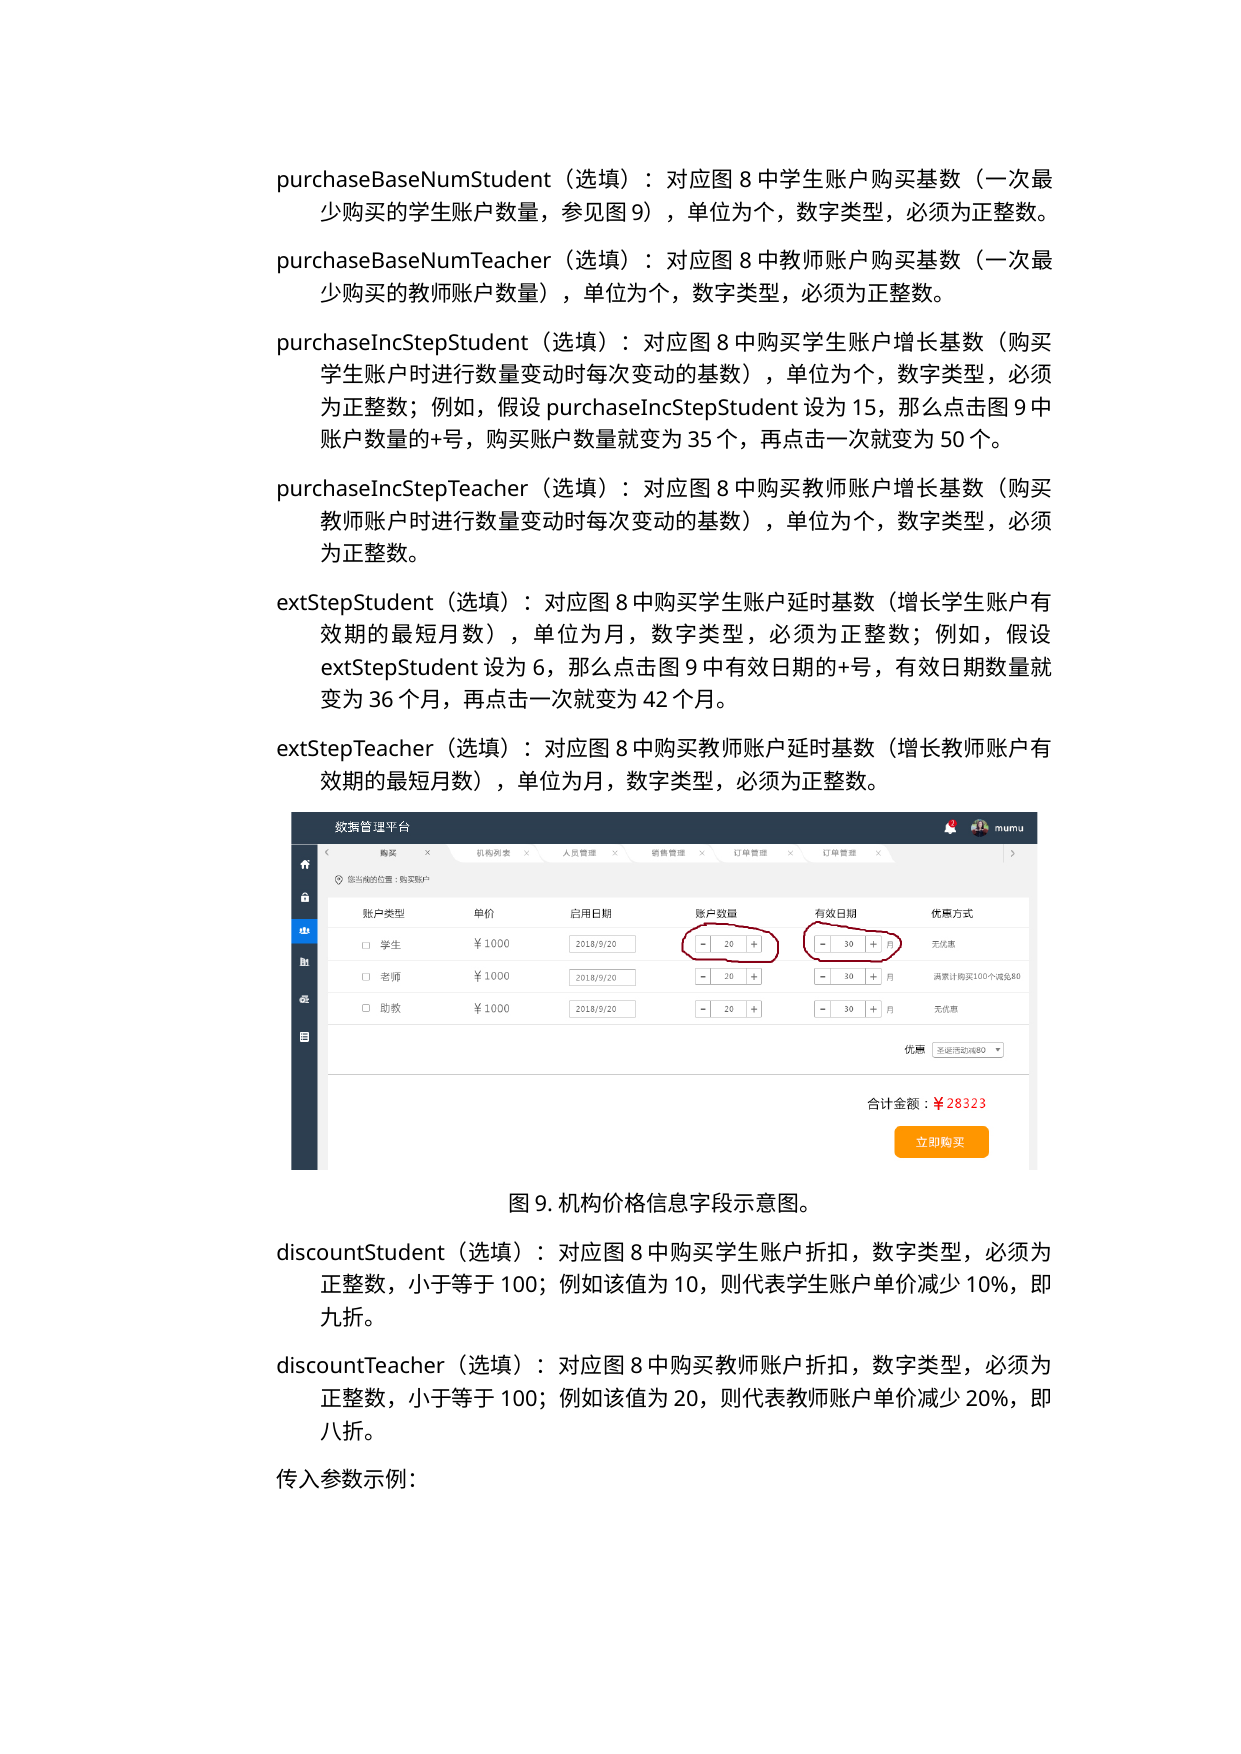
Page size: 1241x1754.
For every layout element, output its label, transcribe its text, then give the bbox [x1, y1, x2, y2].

text extStepTeacher（选填）：对应图8中购买教师账户延时基数（增长教师账户有效期的最短月数），单位为月，数字类型，必须为正整数。 [276, 731, 1053, 796]
text extStepStudent（选填）：对应图8中购买学生账户延时基数（增长学生账户有效期的最短月数），单位为月，数字类型，必须为正整数；例如，假设extStepStudent设为6，那么点击图9中有效日期的+号，有效日期数量就变为36个月，再点击一次就变为42个月。 [276, 584, 1053, 714]
text 图9. 机构价格信息字段示意图。 [276, 1186, 1053, 1218]
text discountStudent（选填）：对应图8中购买学生账户折扣，数字类型，必须为正整数，小于等于100；例如该值为10，则代表学生账户单价减少10%，即九折。 [276, 1234, 1053, 1332]
text purchaseBaseNumTeacher（选填）：对应图8中教师账户购买基数（一次最少购买的教师账户数量），单位为个，数字类型，必须为正整数。 [276, 243, 1053, 308]
text purchaseIncStepStudent（选填）：对应图8中购买学生账户增长基数（购买学生账户时进行数量变动时每次变动的基数），单位为个，数字类型，必须为正整数；例如，假设purchaseIncStepStudent设为15，那么点击图9中账户数量的+号，购买账户数量就变为35个，再点击一次就变为50个。 [276, 324, 1053, 454]
text discountTeacher（选填）：对应图8中购买教师账户折扣，数字类型，必须为正整数，小于等于100；例如该值为20，则代表教师账户单价减少20%，即八折。 [276, 1348, 1053, 1446]
text purchaseBaseNumStudent（选填）：对应图8中学生账户购买基数（一次最少购买的学生账户数量，参见图9），单位为个，数字类型，必须为正整数。 [276, 162, 1053, 227]
picture [291, 812, 1038, 1170]
text purchaseIncStepTeacher（选填）：对应图8中购买教师账户增长基数（购买教师账户时进行数量变动时每次变动的基数），单位为个，数字类型，必须为正整数。 [276, 471, 1053, 568]
text 传入参数示例： [276, 1462, 1053, 1494]
